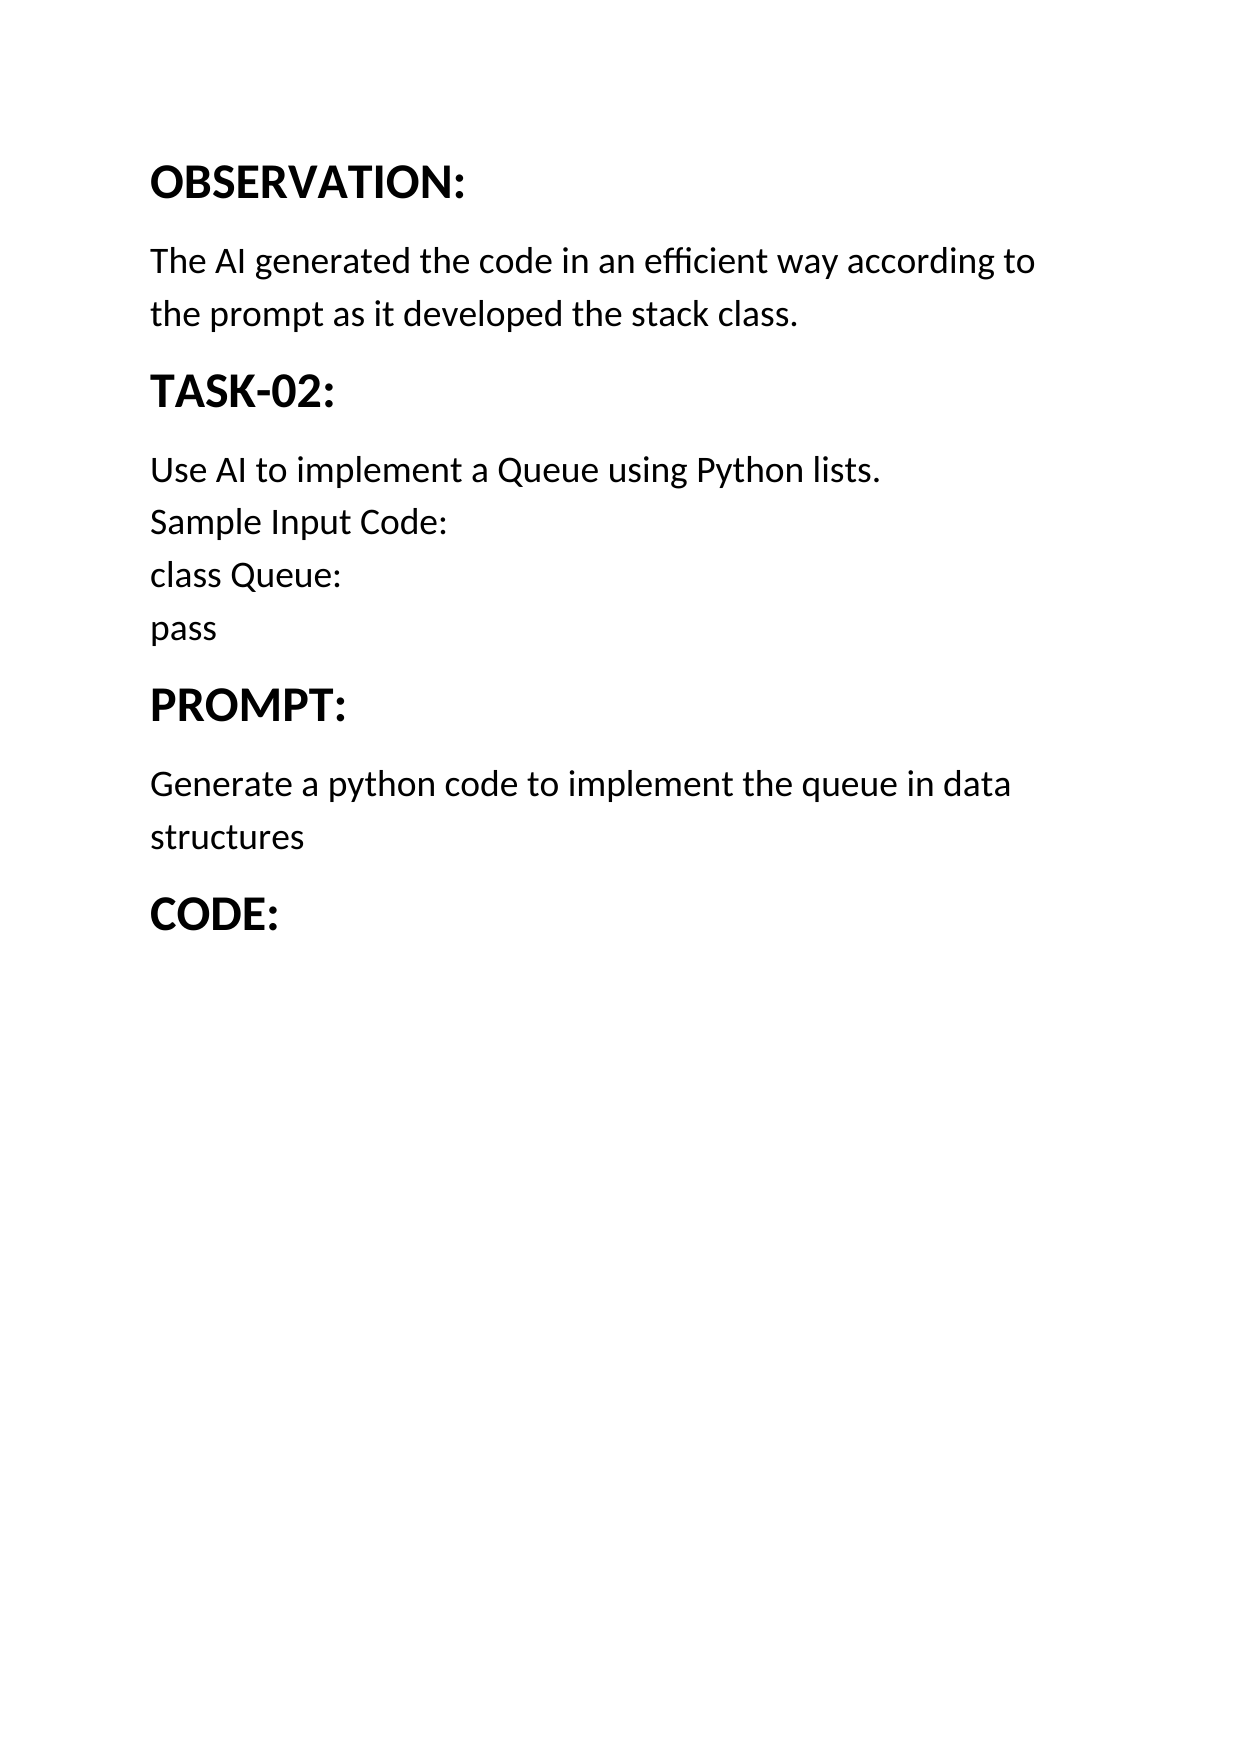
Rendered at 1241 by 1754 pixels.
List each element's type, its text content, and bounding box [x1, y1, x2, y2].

text Generate a python code to implement the queue in data structures [150, 760, 1090, 858]
text CODE: [150, 882, 1090, 943]
text PROMPT: [150, 673, 1090, 734]
text TASK-02: [150, 359, 1090, 420]
text OBSERVATION: [150, 150, 1090, 211]
text Use AI to implement a Queue using Python lists. Sample Input Code: class Queue: pass [150, 446, 1090, 649]
text The AI generated the code in an efficient way according to the prompt as it developed the stack class. [150, 237, 1090, 335]
